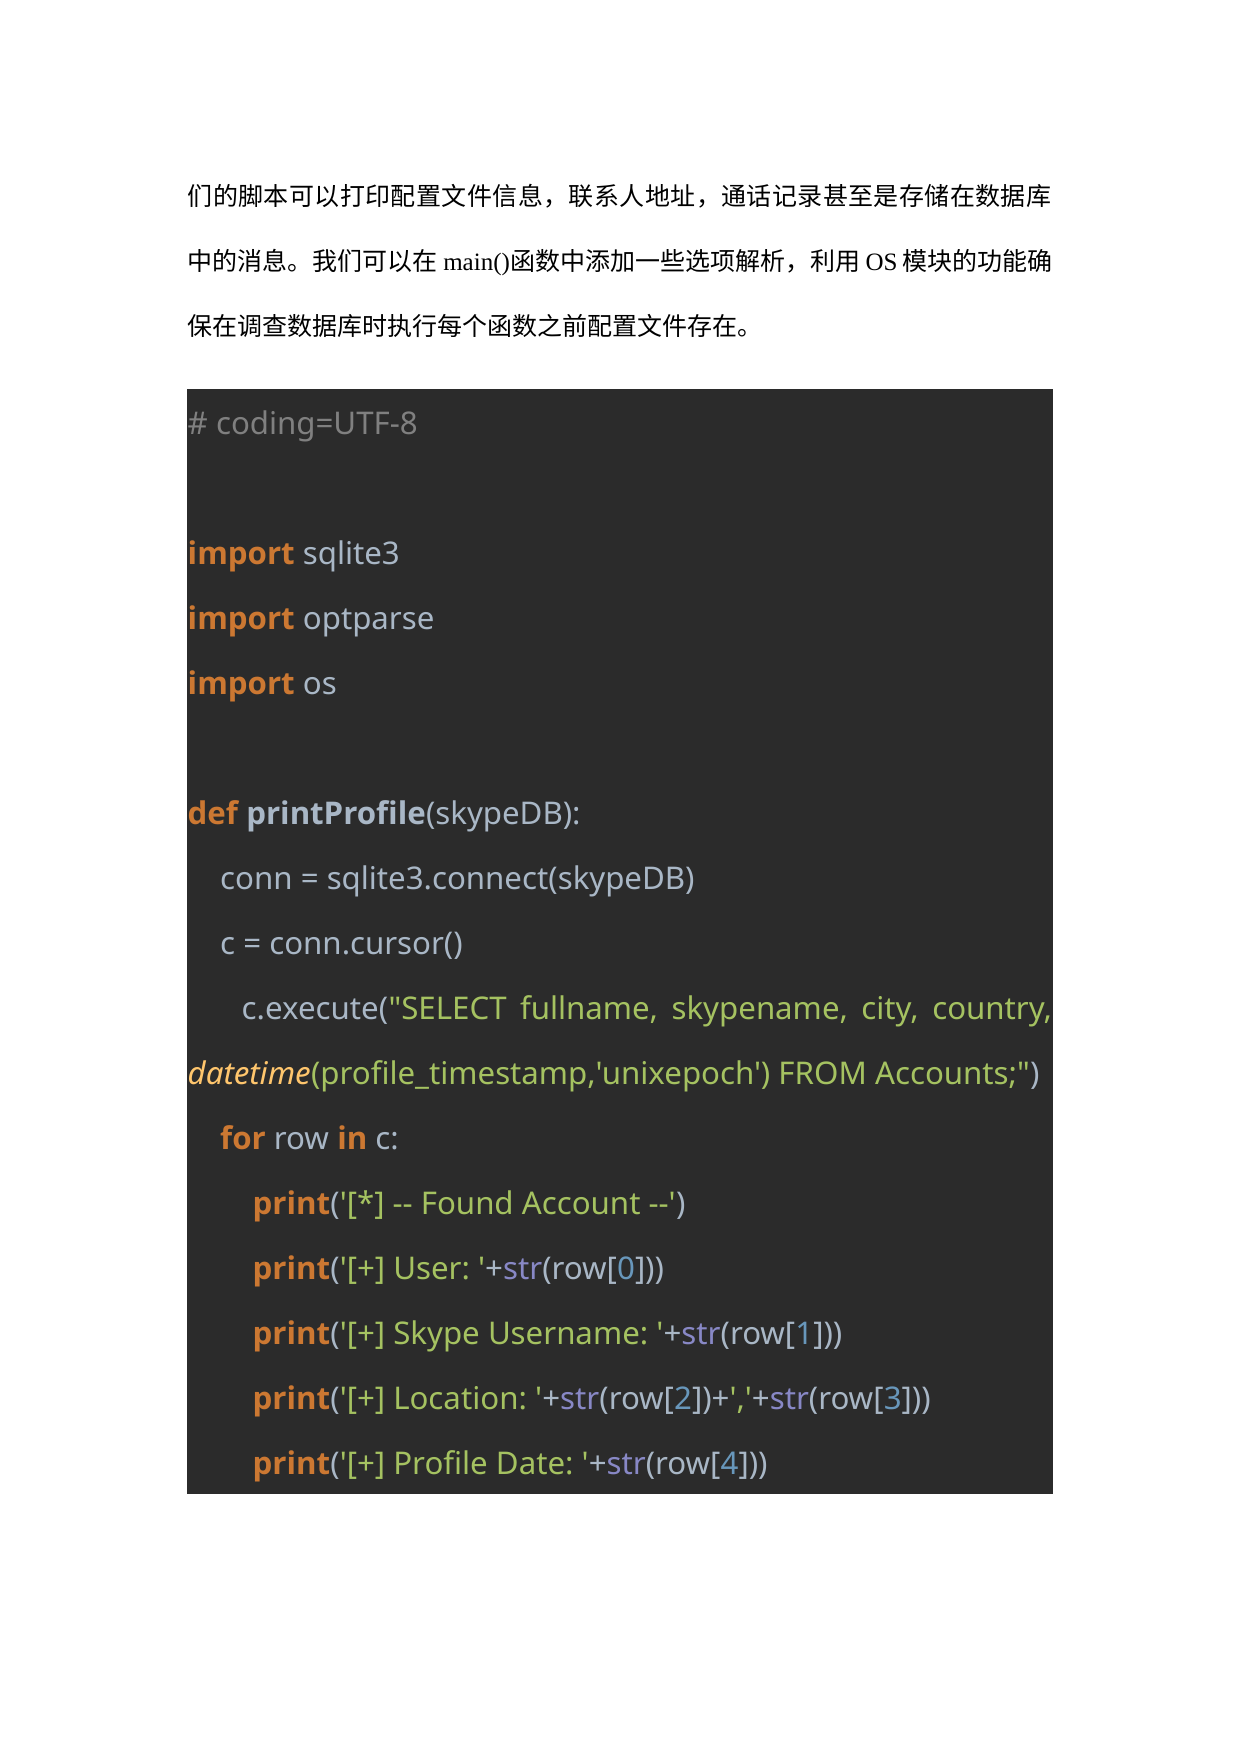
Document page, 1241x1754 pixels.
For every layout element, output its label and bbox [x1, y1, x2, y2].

list [187, 162, 1053, 357]
text [187, 389, 1053, 1494]
